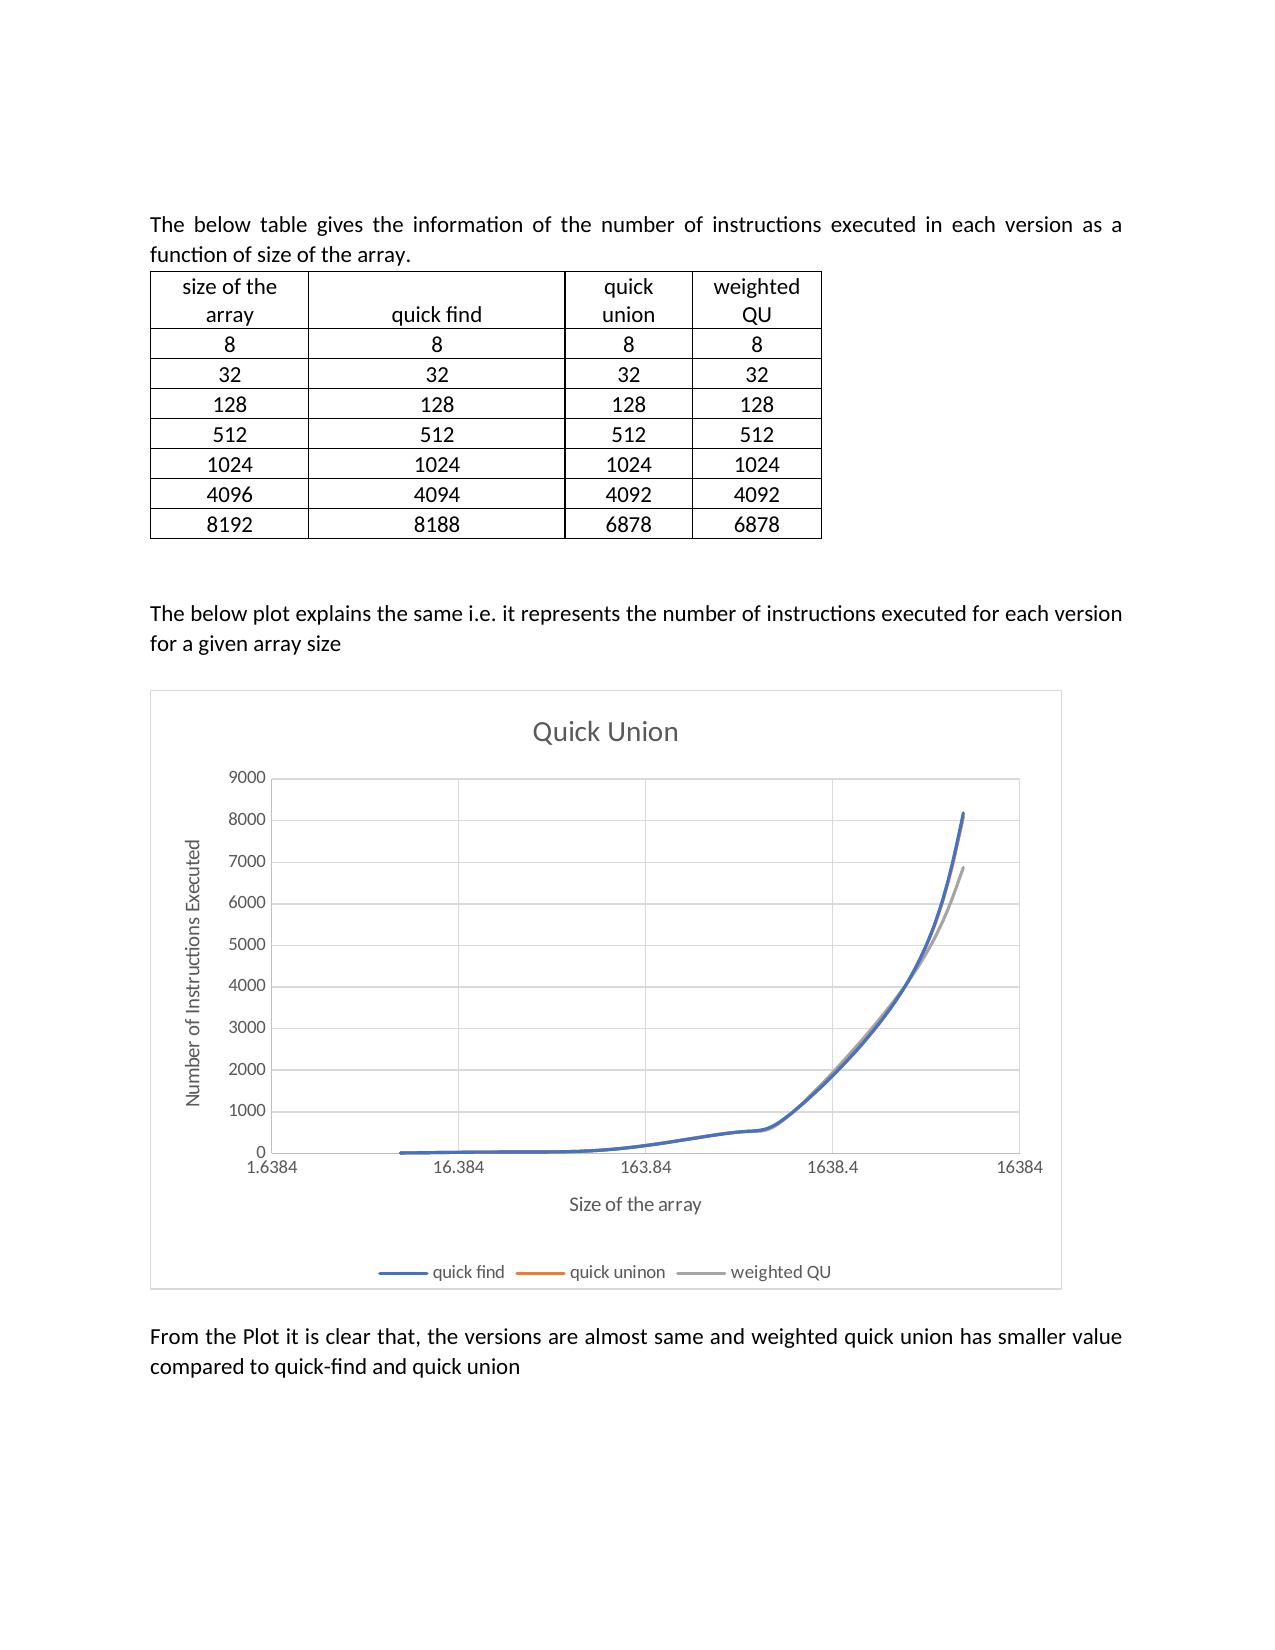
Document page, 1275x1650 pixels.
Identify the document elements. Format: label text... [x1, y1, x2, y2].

table_cell 32 [309, 359, 564, 388]
table_cell 128 [151, 389, 308, 418]
table_cell 4096 [151, 479, 308, 508]
table_cell 128 [693, 389, 821, 418]
table_cell 512 [309, 419, 564, 448]
table_cell 32 [151, 359, 308, 388]
table_header size of the array [151, 272, 308, 328]
table_cell 1024 [693, 449, 821, 478]
table_cell 32 [693, 359, 821, 388]
table_cell 128 [566, 389, 692, 418]
table_cell 1024 [151, 449, 308, 478]
table_header weighted QU [693, 272, 821, 328]
table_cell 6878 [566, 509, 692, 538]
table_cell 8 [693, 329, 821, 358]
table_cell 8188 [309, 509, 564, 538]
table_cell 8 [151, 329, 308, 358]
table_header quick union [566, 272, 692, 328]
table_cell 4092 [566, 479, 692, 508]
table_cell 4092 [693, 479, 821, 508]
text The below table gives the information of the number of instructions executed in each version as a function of size of the array. [150, 210, 1125, 269]
table_cell 32 [566, 359, 692, 388]
table_cell 8192 [151, 509, 308, 538]
text The below plot explains the same i.e. it represents the number of instructions executed for each version for a given array size [150, 599, 1125, 658]
table_header quick find [309, 272, 564, 328]
table_cell 6878 [693, 509, 821, 538]
table_cell 512 [151, 419, 308, 448]
table_cell 128 [309, 389, 564, 418]
table_cell 512 [693, 419, 821, 448]
table_cell 4094 [309, 479, 564, 508]
text From the Plot it is clear that, the versions are almost same and weighted quick union has smaller value compared to quick-find and quick union [150, 1322, 1125, 1381]
table_cell 1024 [566, 449, 692, 478]
table_cell 1024 [309, 449, 564, 478]
table_cell 8 [309, 329, 564, 358]
table_cell 512 [566, 419, 692, 448]
table_cell 8 [566, 329, 692, 358]
